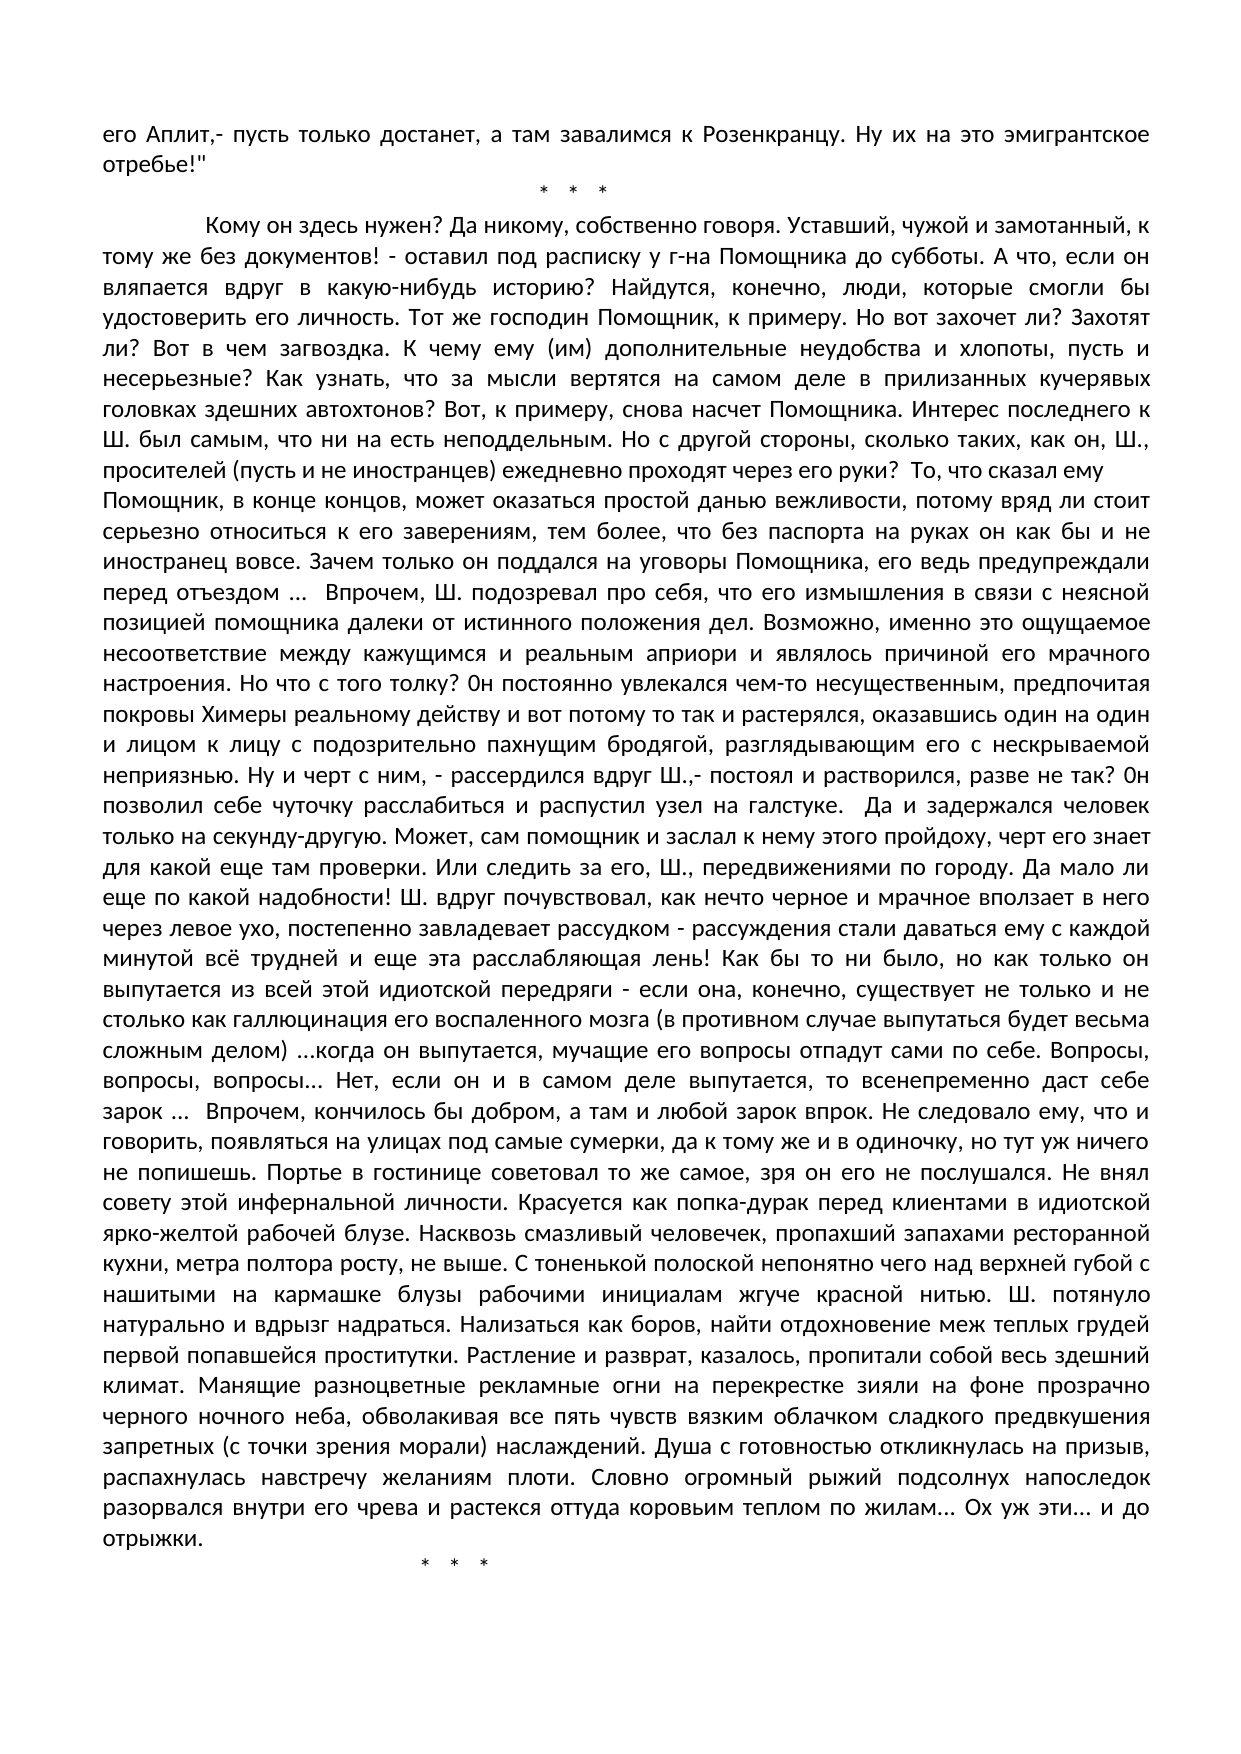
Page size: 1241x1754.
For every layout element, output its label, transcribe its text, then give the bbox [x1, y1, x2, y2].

text * * * [102, 1553, 1152, 1583]
text Кому он здесь нужен? Да никому, собственно говоря. Уставший, чужой и замотанный, к тому же без документов! - оставил под расписку у г-на Помощника до субботы. А что, если он вляпается вдруг в какую-нибудь историю? Найдутся, конечно, люди, которые смогли бы удостоверить его личность. Тот же господин Помощник, к примеру. Но вот захочет ли? Захотят ли? Вот в чем загвоздка. К чему ему (им) дополнительные неудобства и хлопоты, пусть и несерьезные? Как узнать, что за мысли вертятся на самом деле в прилизанных кучерявых головках здешних автохтонов? Вот, к примеру, снова насчет Помощника. Интерес последнего к Ш. был самым, что ни на есть неподдельным. Но с другой стороны, сколько таких, как он, Ш., просителей (пусть и не иностранцев) ежедневно проходят через его руки? То, что сказал ему [102, 210, 1152, 484]
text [102, 118, 1152, 179]
text Помощник, в конце концов, может оказаться простой данью вежливости, потому вряд ли стоит серьезно относиться к его заверениям, тем более, что без паспорта на руках он как бы и не иностранец вовсе. Зачем только он поддался на уговоры Помощника, его ведь предупреждали перед отъездом ... Впрочем, Ш. подозревал про себя, что его измышления в связи с неясной позицией помощника далеки от истинного положения дел. Возможно, именно это ощущаемое несоответствие между кажущимся и реальным априори и являлось причиной его мрачного настроения. Но что с того толку? 0н постоянно увлекался чем-то несущественным, предпочитая покровы Химеры реальному действу и вот потому то так и растерялся, оказавшись один на один и лицом к лицу с подозрительно пахнущим бродягой, разглядывающим его с нескрываемой неприязнью. Ну и черт с ним, - рассердился вдруг Ш.,- постоял и растворился, разве не так? 0н позволил себе чуточку расслабиться и распустил узел на галстуке. Да и задержался человек только на секунду-другую. Может, сам помощник и заслал к нему этого пройдоху, черт его знает для какой еще там проверки. Или следить за его, Ш., передвижениями по городу. Да мало ли еще по какой надобности! Ш. вдруг почувствовал, как нечто черное и мрачное вползает в него через левое ухо, постепенно завладевает рассудком - рассуждения стали даваться ему с каждой минутой всё трудней и еще эта расслабляющая лень! Как бы то ни было, но как только он выпутается из всей этой идиотской передряги - если она, конечно, существует не только и не столько как галлюцинация его воспаленного мозга (в противном случае выпутаться будет весьма сложным делом) ...когда он выпутается, мучащие его вопросы отпадут сами по себе. Вопросы, вопросы, вопросы... Нет, если он и в самом деле выпутается, то всенепременно даст себе зарок ... Впрочем, кончилось бы добром, а там и любой зарок впрок. Не следовало ему, что и говорить, появляться на улицах под самые сумерки, да к тому же и в одиночку, но тут уж ничего не попишешь. Портье в гостинице советовал то же самое, зря он его не послушался. Не внял совету этой инфернальной личности. Красуется как попка-дурак перед клиентами в идиотской ярко-желтой рабочей блузе. Насквозь смазливый человечек, пропахший запахами ресторанной кухни, метра полтора росту, не выше. С тоненькой полоской непонятно чего над верхней губой с нашитыми на кармашке блузы рабочими инициалам жгуче красной нитью. Ш. потянуло натурально и вдрызг надраться. Нализаться как боров, найти отдохновение меж теплых грудей первой попавшейся проститутки. Растление и разврат, казалось, пропитали собой весь здешний климат. Манящие разноцветные рекламные огни на перекрестке зияли на фоне прозрачно черного ночного неба, обволакивая все пять чувств вязким облачком сладкого предвкушения запретных (с точки зрения морали) наслаждений. Душа с готовностью откликнулась на призыв, распахнулась навстречу желаниям плоти. Словно огромный рыжий подсолнух напоследок разорвался внутри его чрева и растекся оттуда коровьим теплом по жилам... Ох уж эти... и до отрыжки. [102, 484, 1152, 1553]
text * * * [102, 179, 1152, 210]
